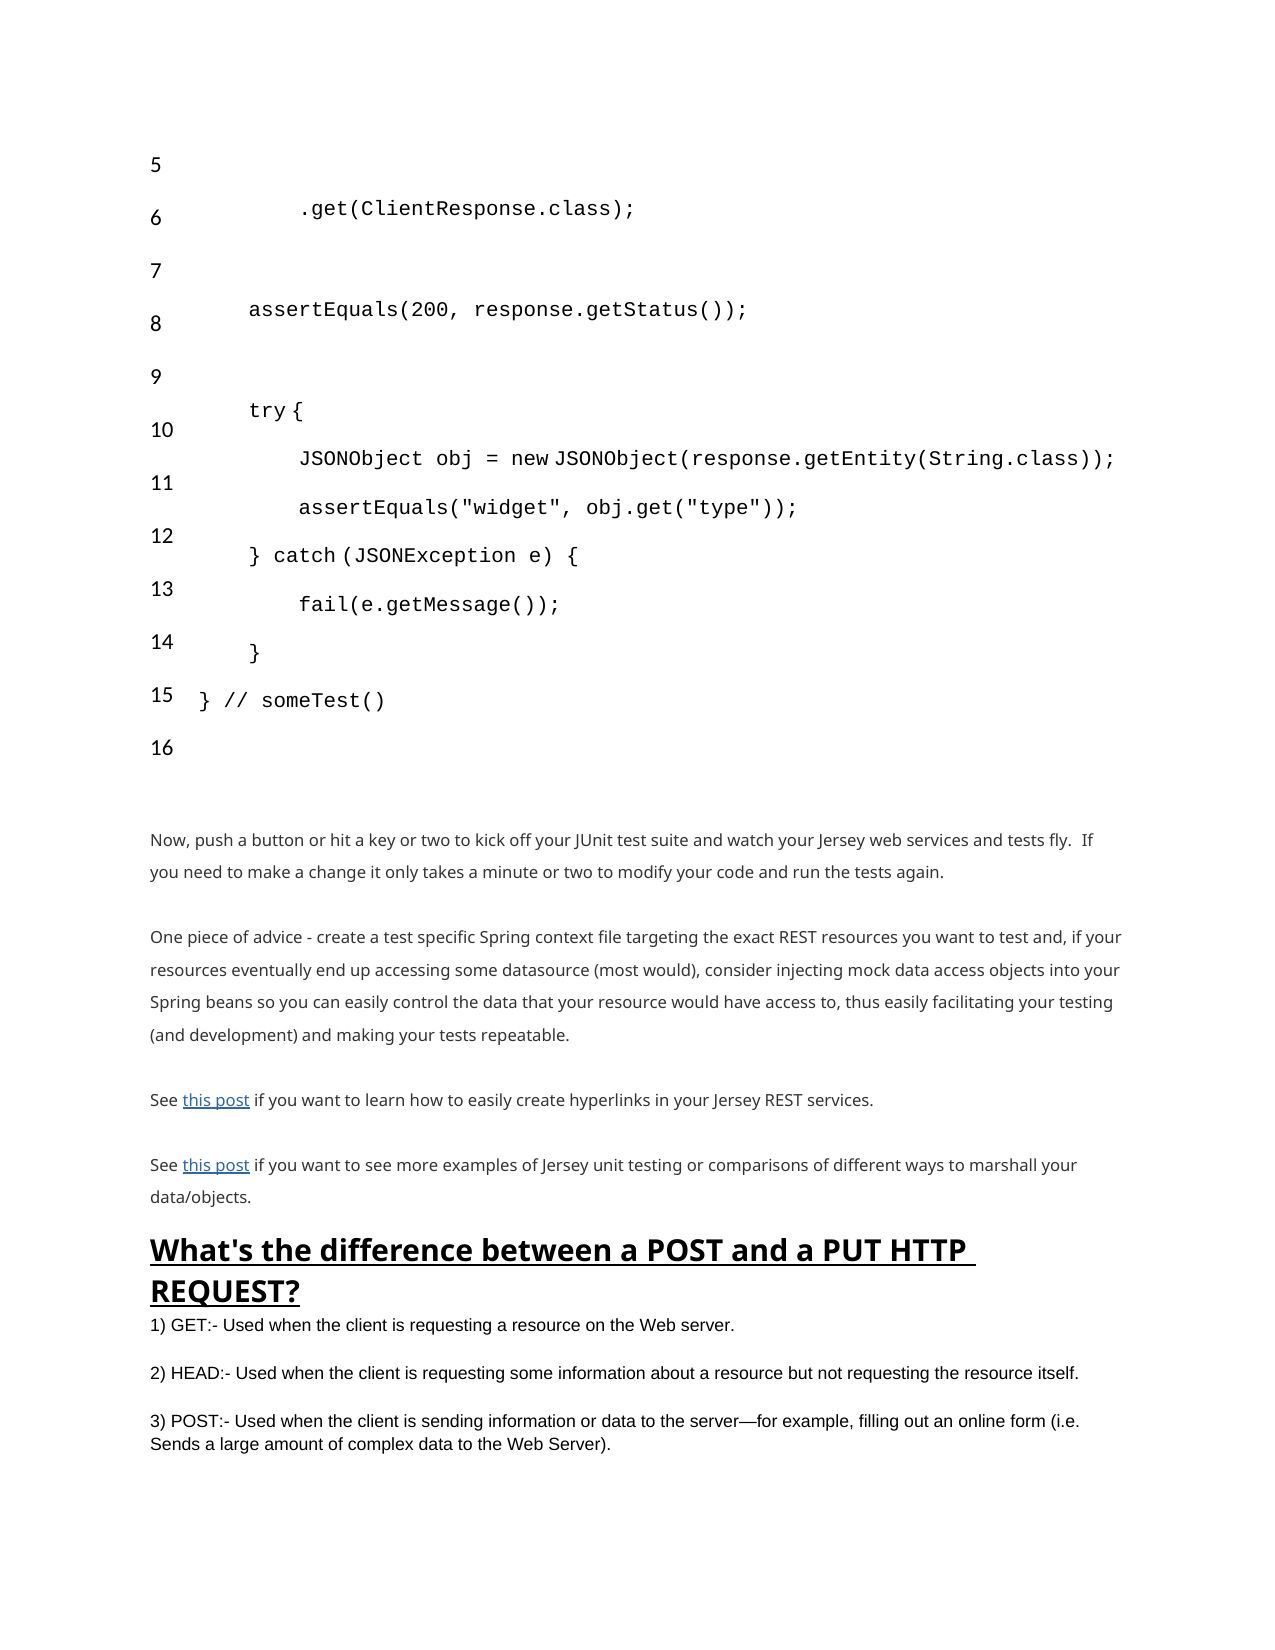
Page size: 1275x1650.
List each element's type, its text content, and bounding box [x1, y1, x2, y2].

text 1) GET:- Used when the client is requesting a resource on the Web server. [150, 1312, 1125, 1335]
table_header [150, 150, 198, 786]
subtitle What's the difference between a POST and a PUT HTTP REQUEST? [150, 1229, 1125, 1312]
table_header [198, 150, 1159, 786]
text 3) POST:- Used when the client is sending information or data to the server—for example, filling out an online form (i.e. Sends a large amount of complex data to the Web Server). [150, 1408, 1125, 1454]
text 2) HEAD:- Used when the client is requesting some information about a resource but not requesting the resource itself. [150, 1360, 1125, 1383]
text Now, push a button or hit a key or two to kick off your JUnit test suite and watch your Jersey web services and tests fly. If you need to make a change it only takes a minute or two to modify your code and run the tests again. One piece of advice - create a test specific Spring context file targeting the exact REST resources you want to test and, if your resources eventually end up accessing some datasource (most would), consider injecting mock data access objects into your Spring beans so you can easily control the data that your resource would have access to, thus easily facilitating your testing (and development) and making your tests repeatable. See this post if you want to learn how to easily create hyperlinks in your Jersey REST services. See this post if you want to see more examples of Jersey unit testing or comparisons of different ways to marshall your data/objects. [150, 786, 1125, 1208]
